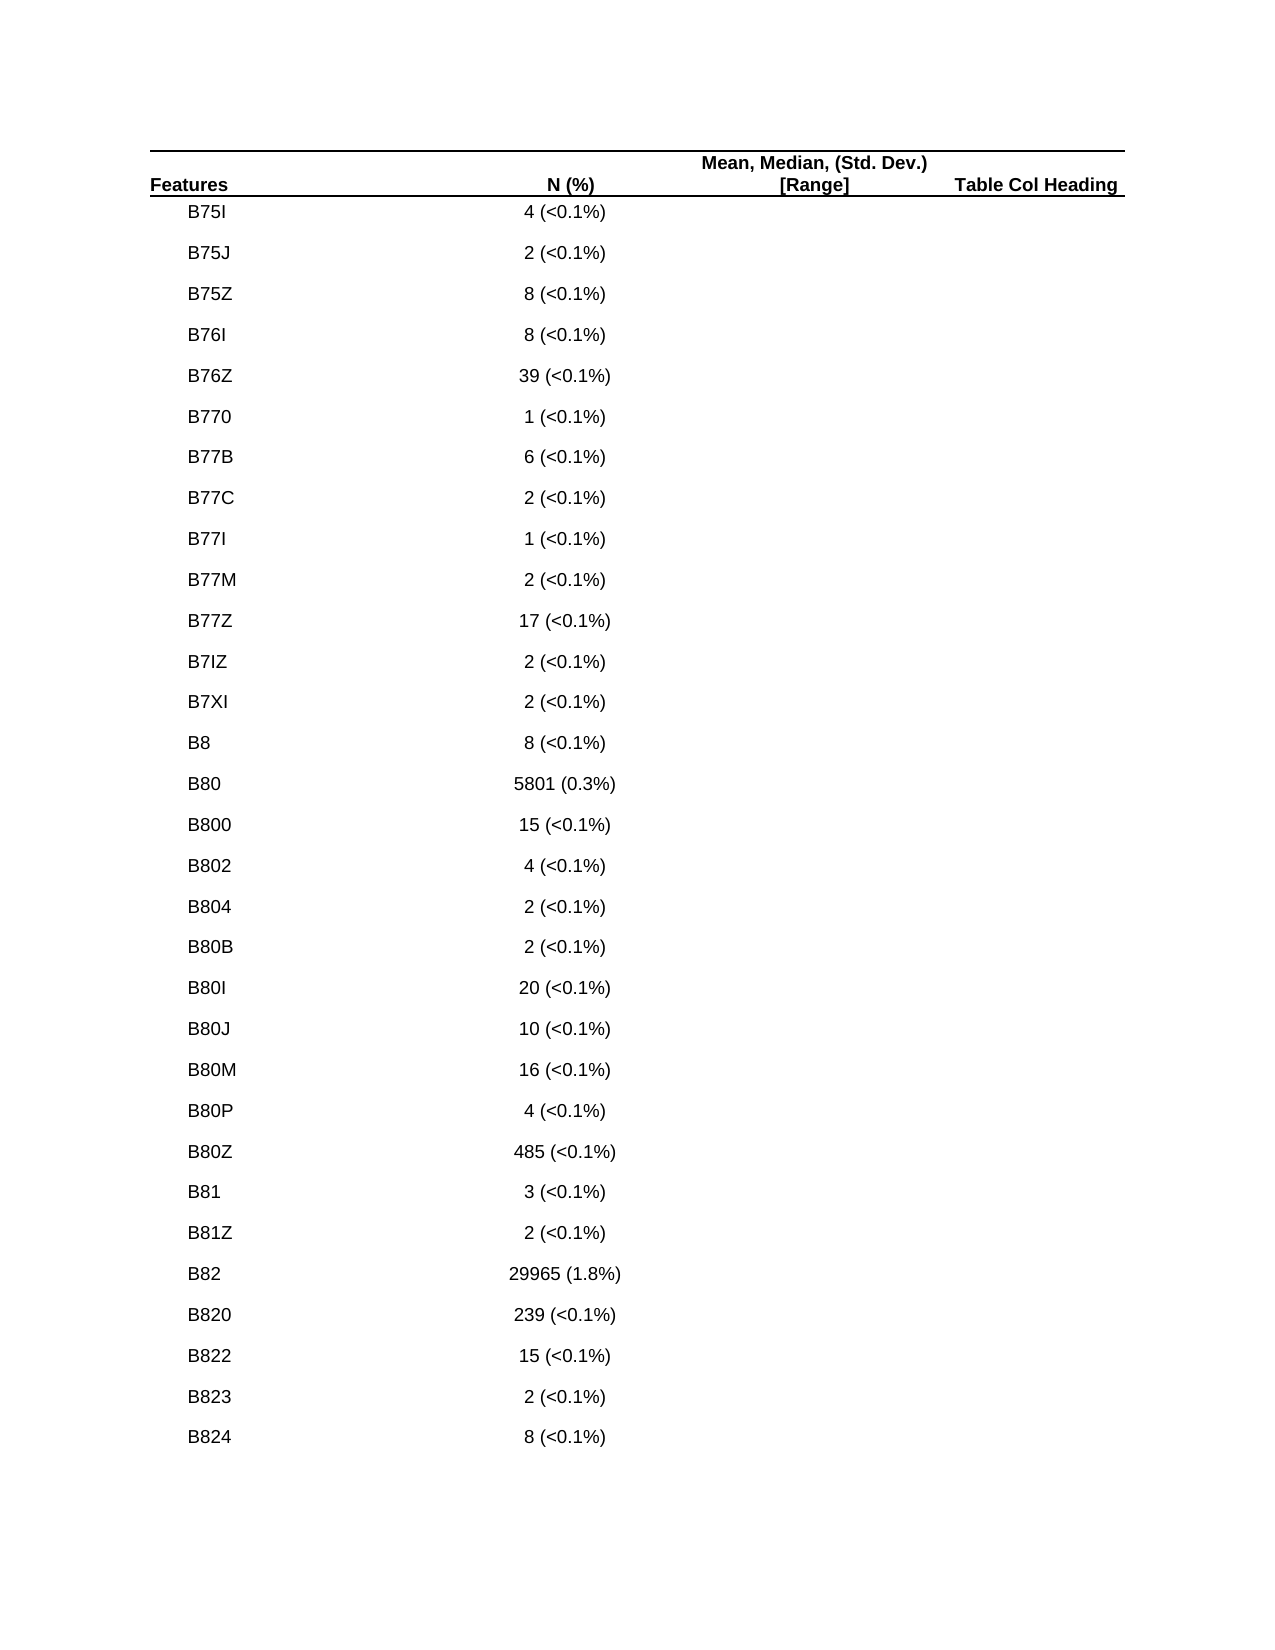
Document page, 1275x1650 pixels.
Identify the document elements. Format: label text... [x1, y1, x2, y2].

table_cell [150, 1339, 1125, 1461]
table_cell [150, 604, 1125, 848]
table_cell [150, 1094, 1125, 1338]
table_header N (%) [460, 152, 682, 195]
table_header Table Col Heading [947, 152, 1125, 195]
table_header Features [150, 152, 460, 195]
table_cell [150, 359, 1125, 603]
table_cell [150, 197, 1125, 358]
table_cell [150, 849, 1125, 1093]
table_header Mean, Median, (Std. Dev.) [Range] [682, 152, 947, 195]
